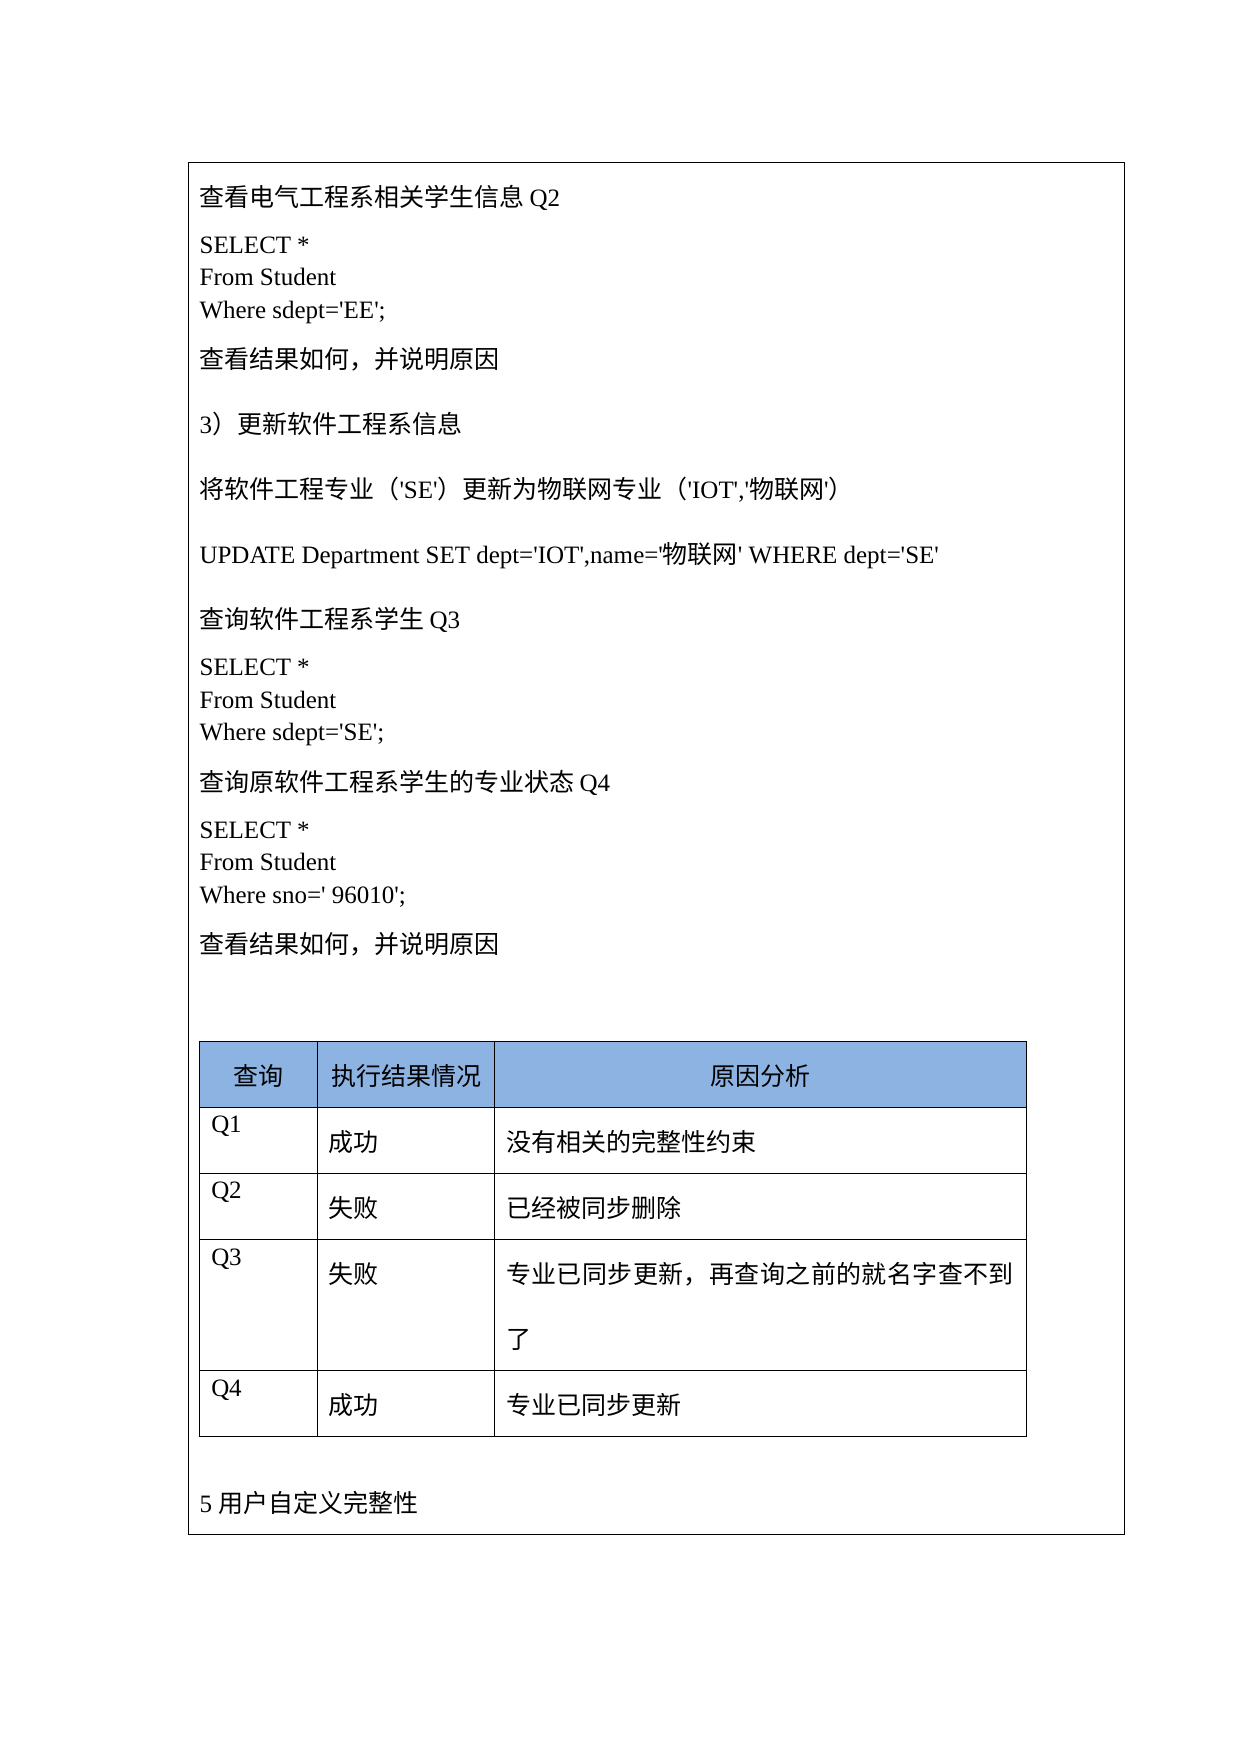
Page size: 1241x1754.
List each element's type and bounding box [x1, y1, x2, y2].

table_cell [189, 163, 1124, 1534]
